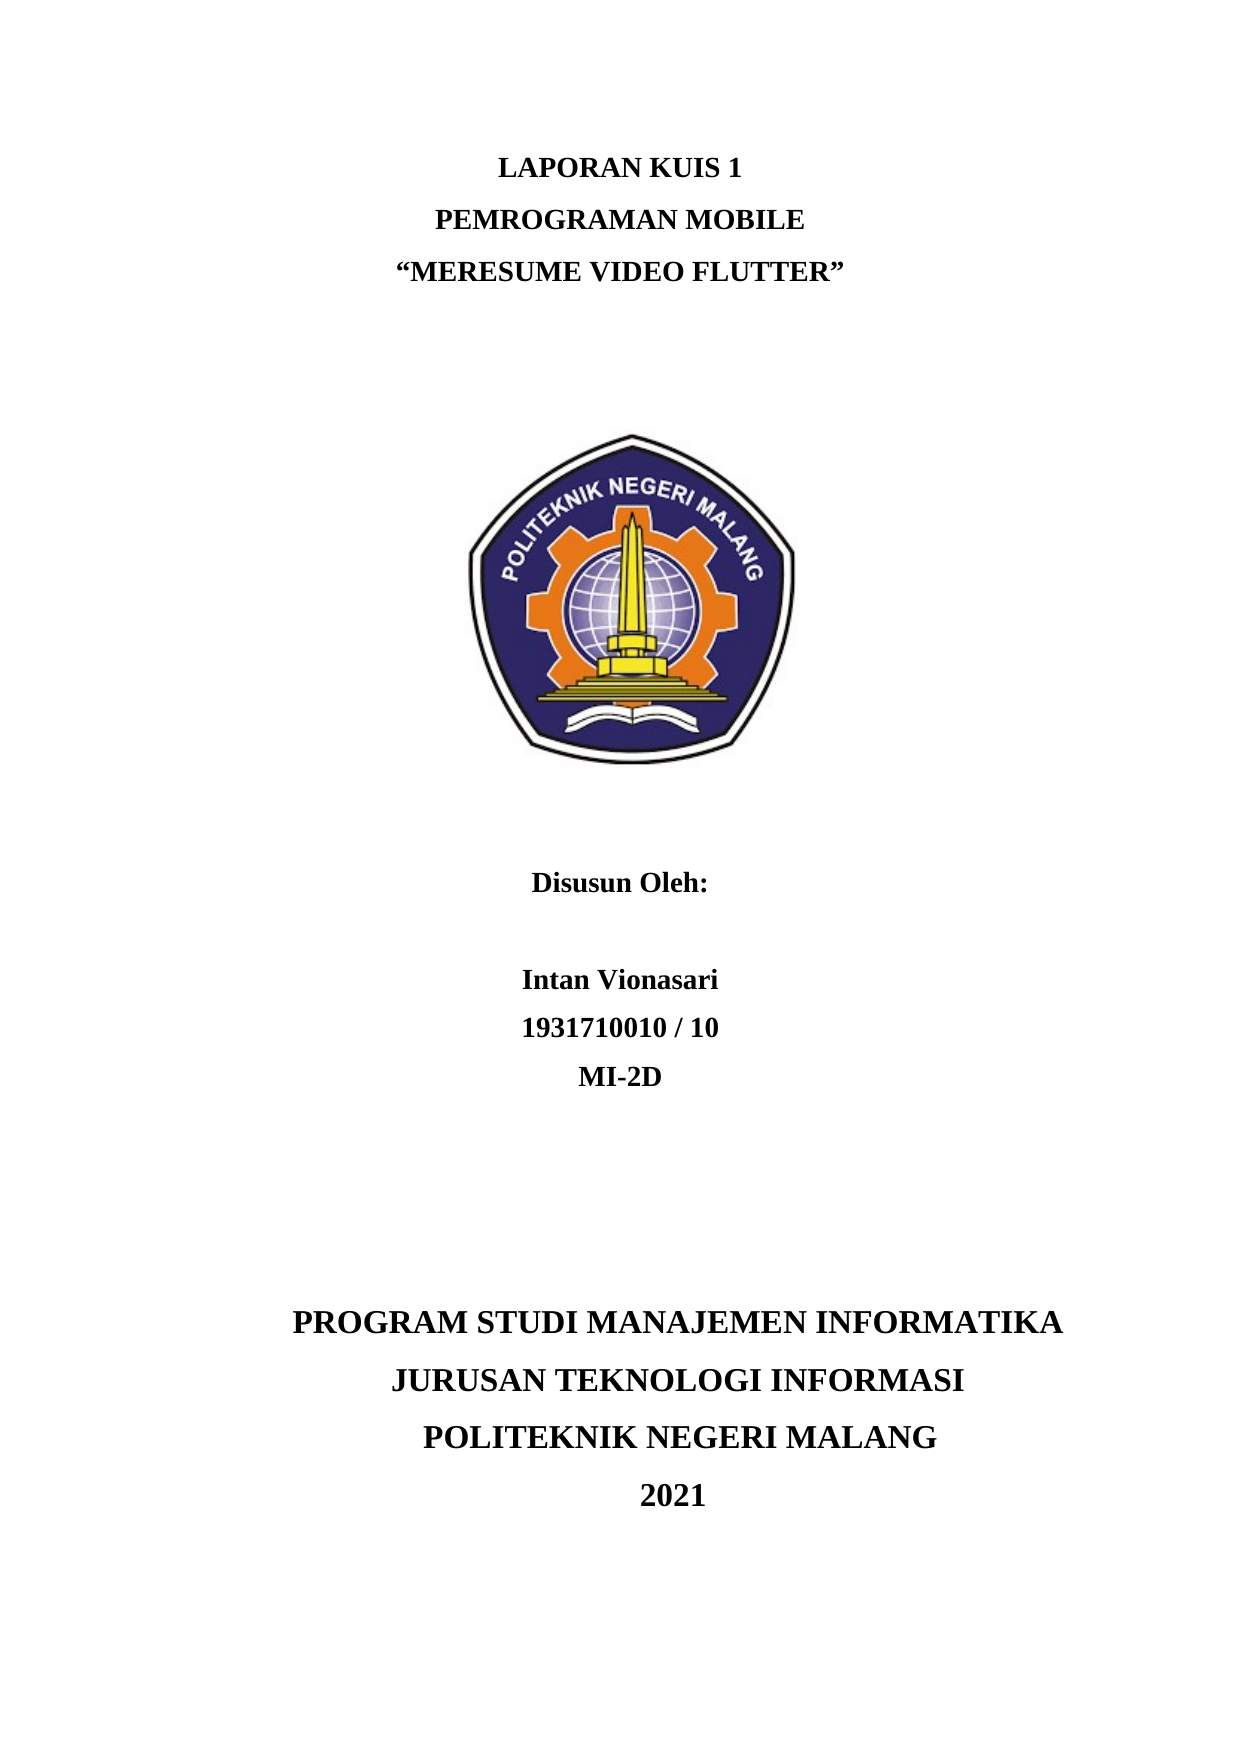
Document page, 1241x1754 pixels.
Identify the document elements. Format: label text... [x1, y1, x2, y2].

text Intan Vionasari [150, 962, 1090, 995]
picture [464, 429, 799, 769]
text JURUSAN TEKNOLOGI INFORMASI [150, 1360, 1206, 1398]
text 1931710010 / 10 [150, 1010, 1090, 1044]
text MI-2D [150, 1059, 1090, 1092]
text LAPORAN KUIS 1 [150, 150, 1090, 183]
text POLITEKNIK NEGERI MALANG [301, 1418, 985, 1456]
text PROGRAM STUDI MANAJEMEN INFORMATIKA [150, 1302, 1206, 1341]
text Disusun Oleh: [150, 865, 1090, 898]
text “MERESUME VIDEO FLUTTER” [150, 254, 1090, 288]
text PEMROGRAMAN MOBILE [150, 202, 1090, 236]
text 2021 [256, 1475, 1090, 1514]
